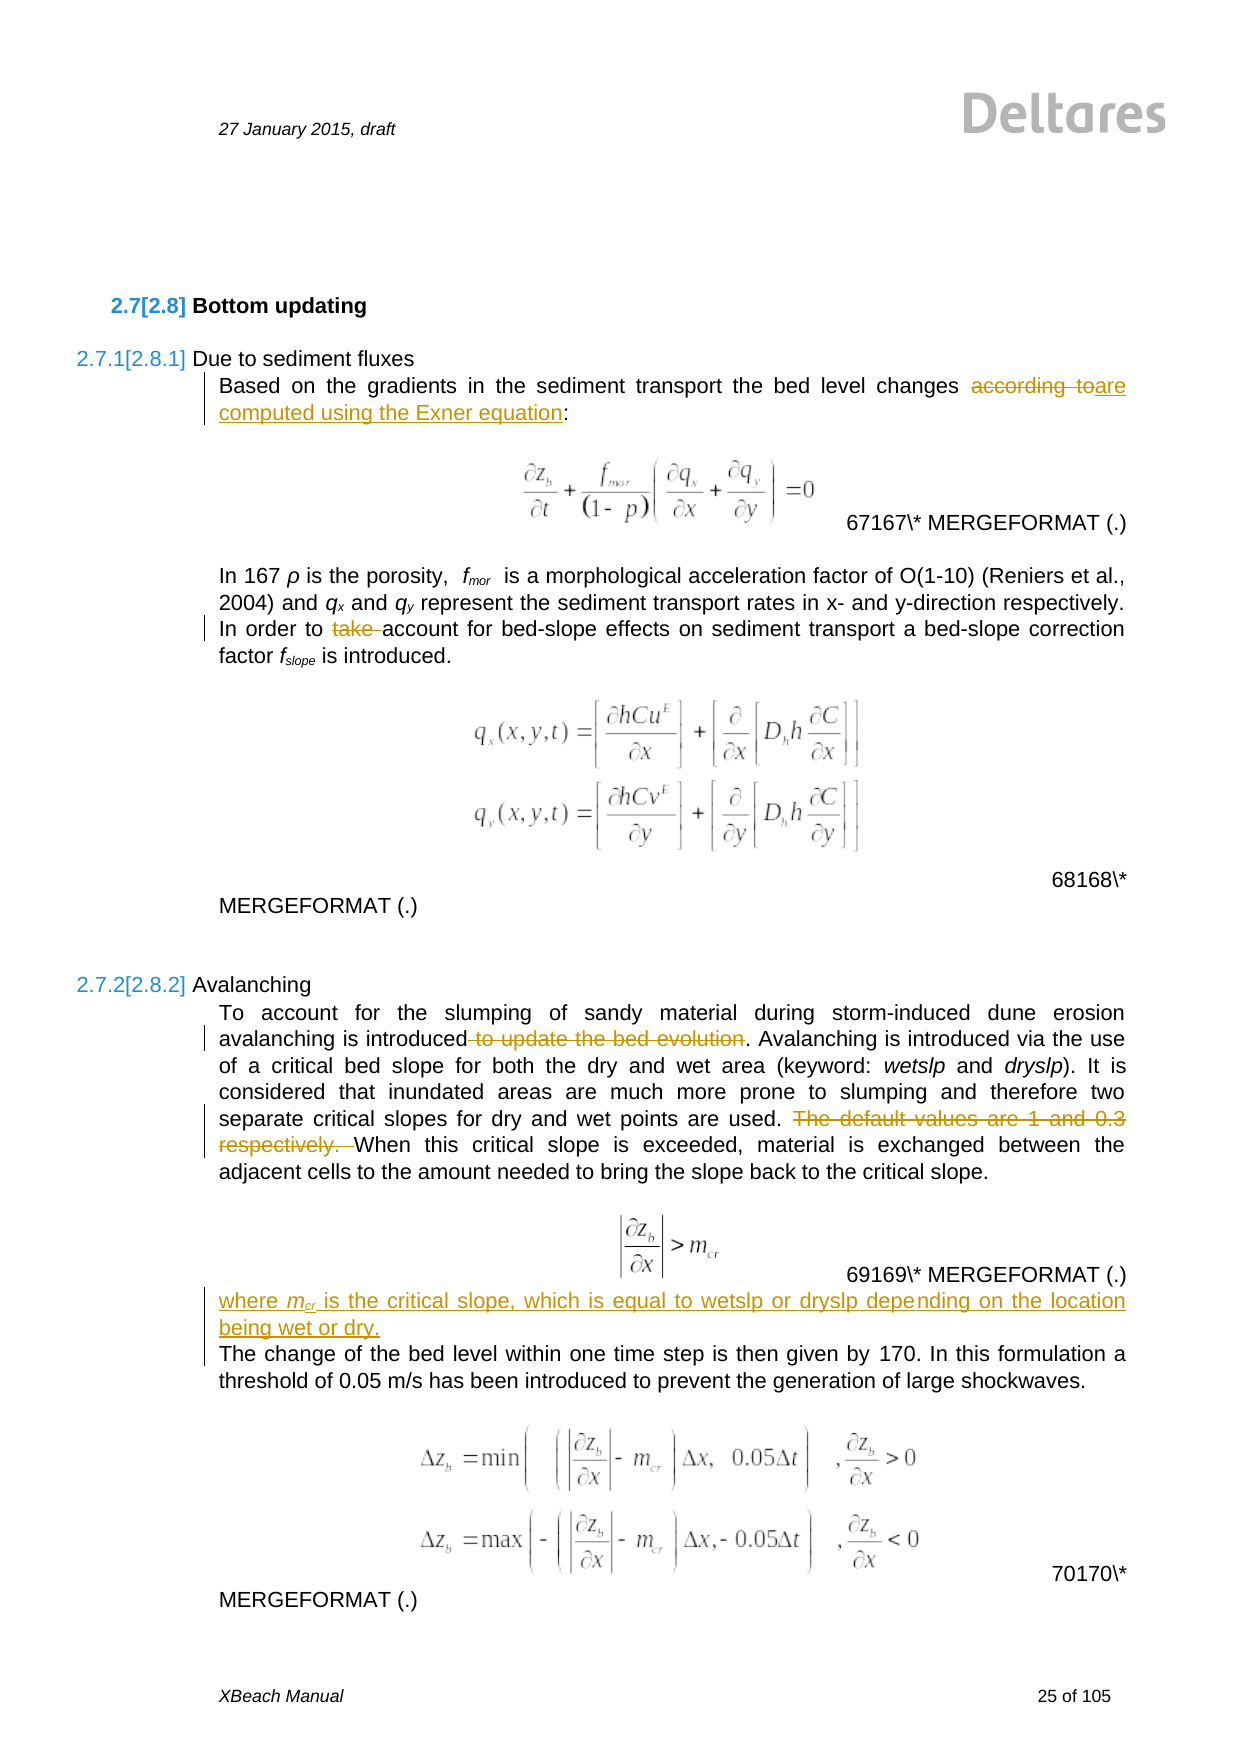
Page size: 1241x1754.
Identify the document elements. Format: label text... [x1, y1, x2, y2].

subtitle Bottom updating [192, 292, 1126, 319]
text In ρ is the porosity, fmor is a morphological acceleration factor of O(1-10) (Reniers et al., 2004) and qx and qy represent the sediment transport rates in x- and y-direction respectively. In order to account for bed-slope effects on sediment transport a bed-slope correction factor fslope is introduced. [218, 562, 1126, 668]
text To account for the slumping of sandy material during storm-induced dune erosion avalanching is introduced. Avalanching is introduced via the use of a critical bed slope for both the dry and wet area (keyword: wetslp and dryslp). It is considered that inundated areas are much more prone to slumping and therefore two separate critical slopes for dry and wet points are used. When this critical slope is exceeded, material is exchanged between the adjacent cells to the amount needed to bring the slope back to the critical slope. [218, 998, 1126, 1184]
picture [964, 75, 1166, 133]
subtitle Avalanching [192, 972, 1126, 998]
text The change of the bed level within one time step is then given by . In this formulation a threshold of 0.05 m/s has been introduced to prevent the generation of large shockwaves. [218, 1340, 1126, 1393]
text Based on the gradients in the sediment transport the bed level changes : [218, 372, 1126, 425]
subtitle Due to sediment fluxes [192, 346, 1126, 372]
